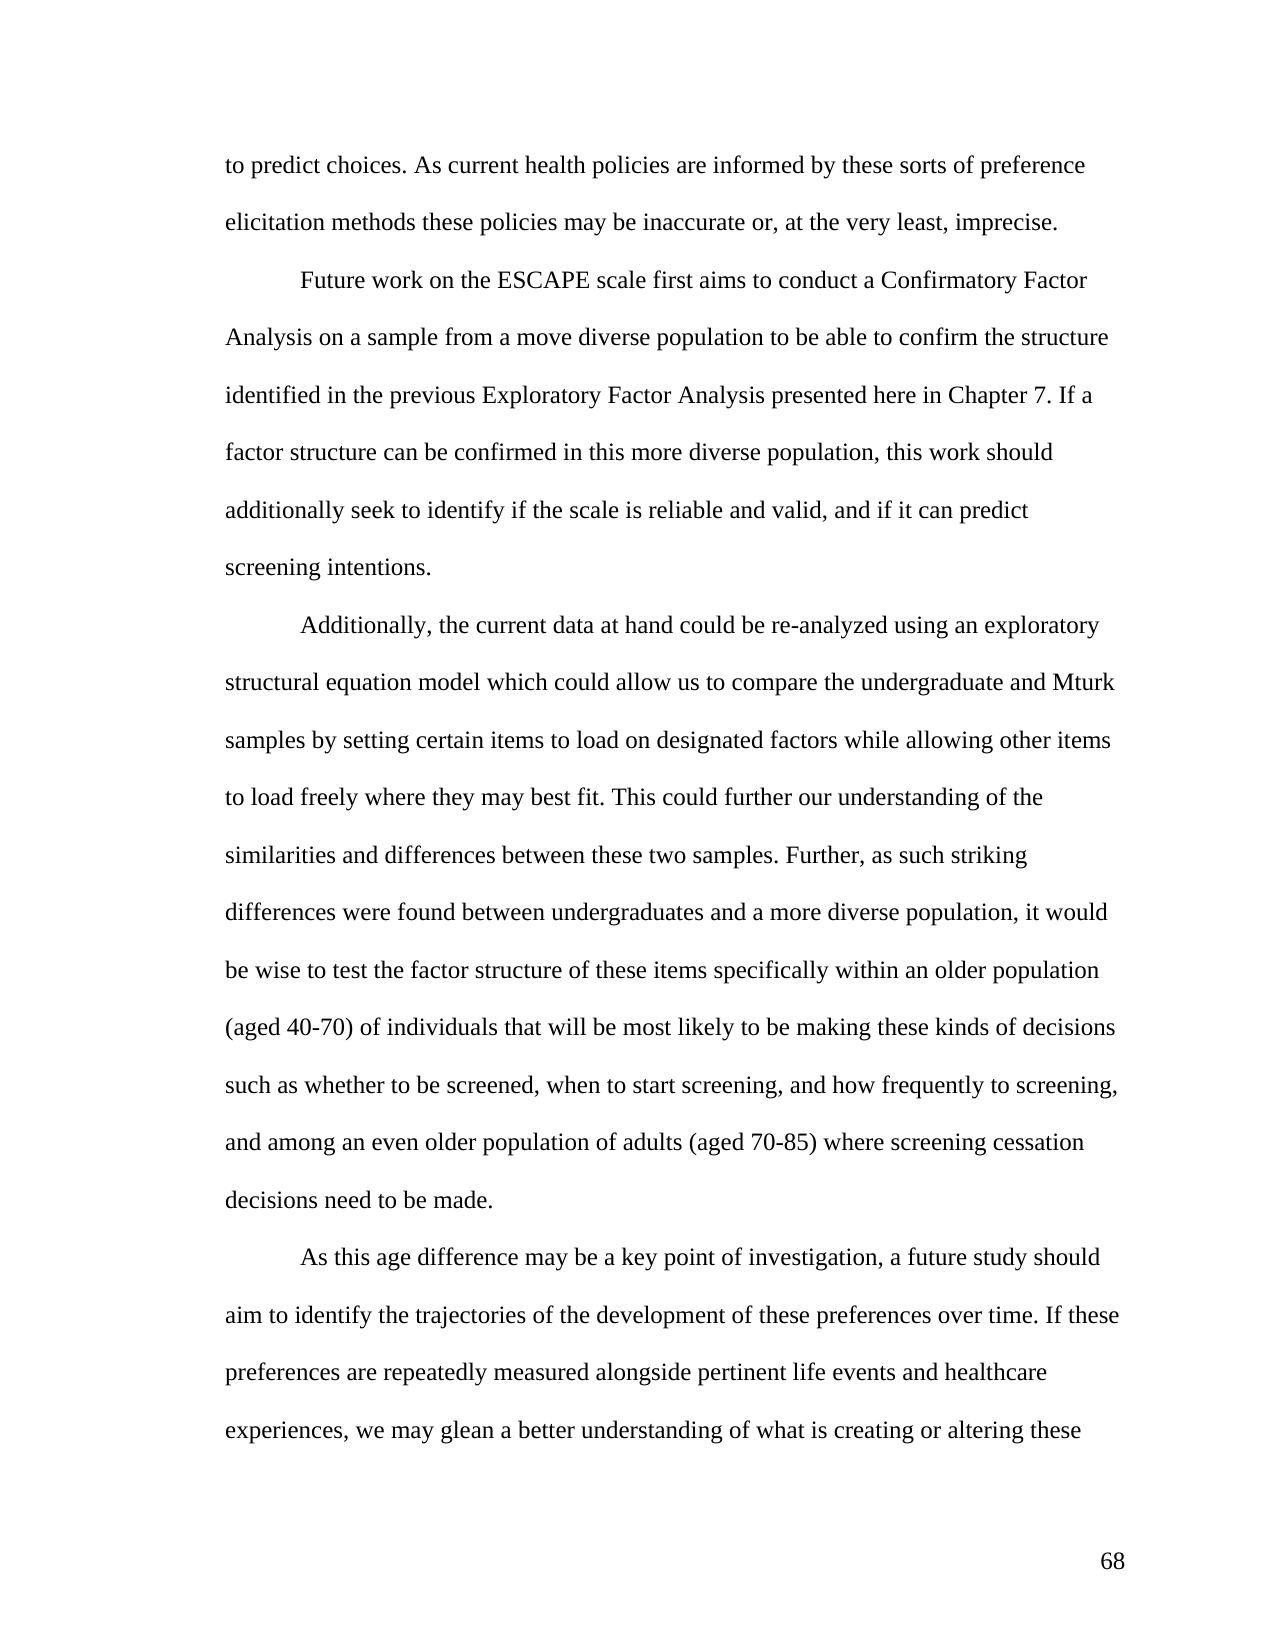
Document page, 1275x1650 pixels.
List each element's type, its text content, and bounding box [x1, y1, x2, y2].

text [225, 1242, 1125, 1444]
text Future work on the ESCAPE scale first aims to conduct a Confirmatory Factor Analysis on a sample from a move diverse population to be able to confirm the structure identified in the previous Exploratory Factor Analysis presented here in Chapter 7. If a factor structure can be confirmed in this more diverse population, this work should additionally seek to identify if the scale is reliable and valid, and if it can predict screening intentions. [225, 265, 1125, 581]
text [225, 150, 1125, 236]
text Additionally, the current data at hand could be re-analyzed using an exploratory structural equation model which could allow us to compare the undergraduate and Mturk samples by setting certain items to load on designated factors while allowing other items to load freely where they may best fit. This could further our understanding of the similarities and differences between these two samples. Further, as such striking differences were found between undergraduates and a more diverse population, it would be wise to test the factor structure of these items specifically within an older population (aged 40-70) of individuals that will be most likely to be making these kinds of decisions such as whether to be screened, when to start screening, and how frequently to screening, and among an even older population of adults (aged 70-85) where screening cessation decisions need to be made. [225, 610, 1125, 1214]
